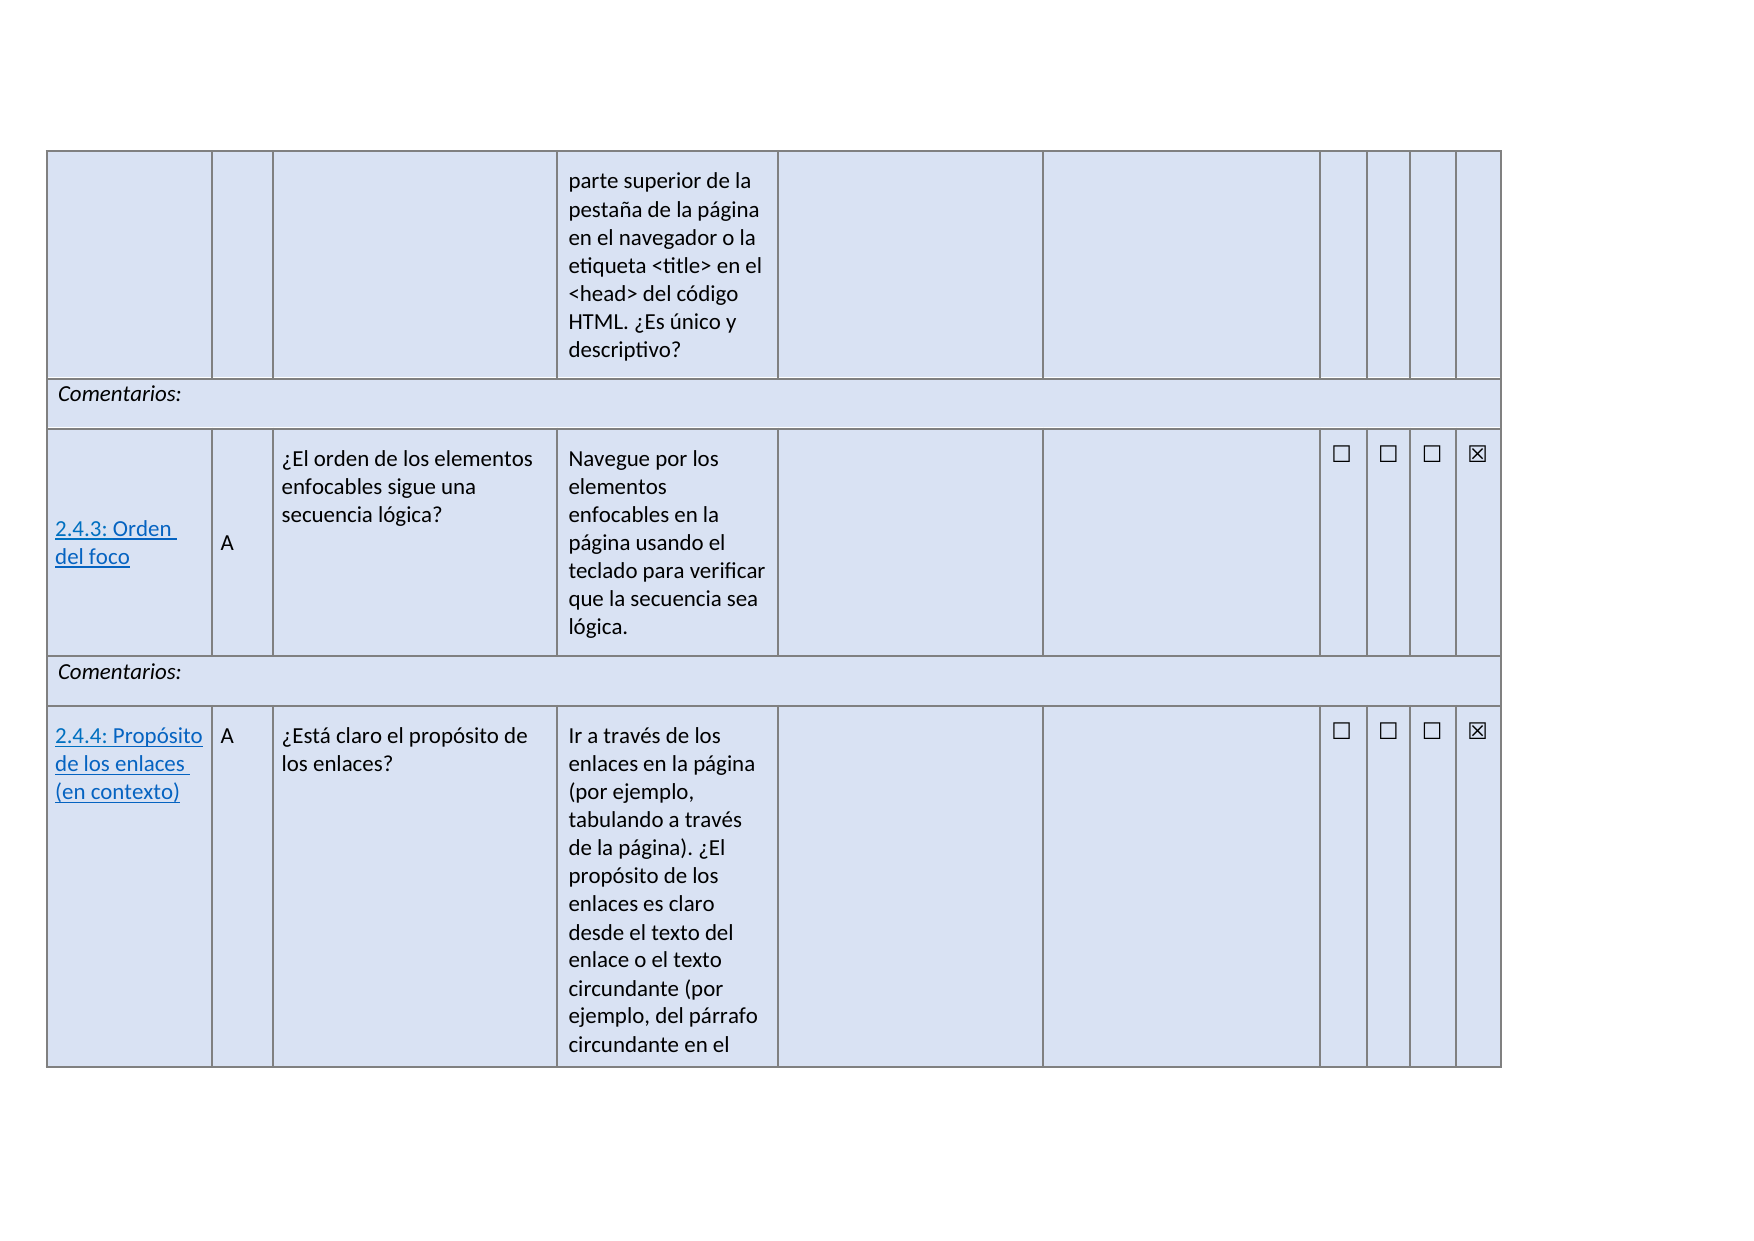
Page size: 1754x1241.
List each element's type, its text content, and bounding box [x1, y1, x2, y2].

table_cell [779, 707, 1042, 1066]
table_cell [48, 152, 211, 377]
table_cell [48, 707, 211, 1066]
table_cell [779, 430, 1042, 655]
table_cell [1044, 152, 1319, 377]
table_cell [1044, 430, 1319, 655]
table_cell A [213, 430, 272, 655]
table_cell [1044, 707, 1319, 1066]
table_cell 2.4.3: Orden del foco [48, 430, 211, 655]
table_cell Comentarios: [48, 380, 1500, 427]
table_cell Comentarios: [48, 657, 1500, 705]
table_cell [558, 152, 777, 377]
table_cell [779, 152, 1042, 377]
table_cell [558, 707, 777, 1066]
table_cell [274, 152, 556, 377]
table_cell Navegue por los elementos enfocables en la página usando el teclado para verificar que la secuencia sea lógica. [558, 430, 777, 655]
table_cell ¿El orden de los elementos enfocables sigue una secuencia lógica? [274, 430, 556, 655]
table_cell A [213, 152, 272, 377]
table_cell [274, 707, 556, 1066]
table_cell A [213, 707, 272, 1066]
